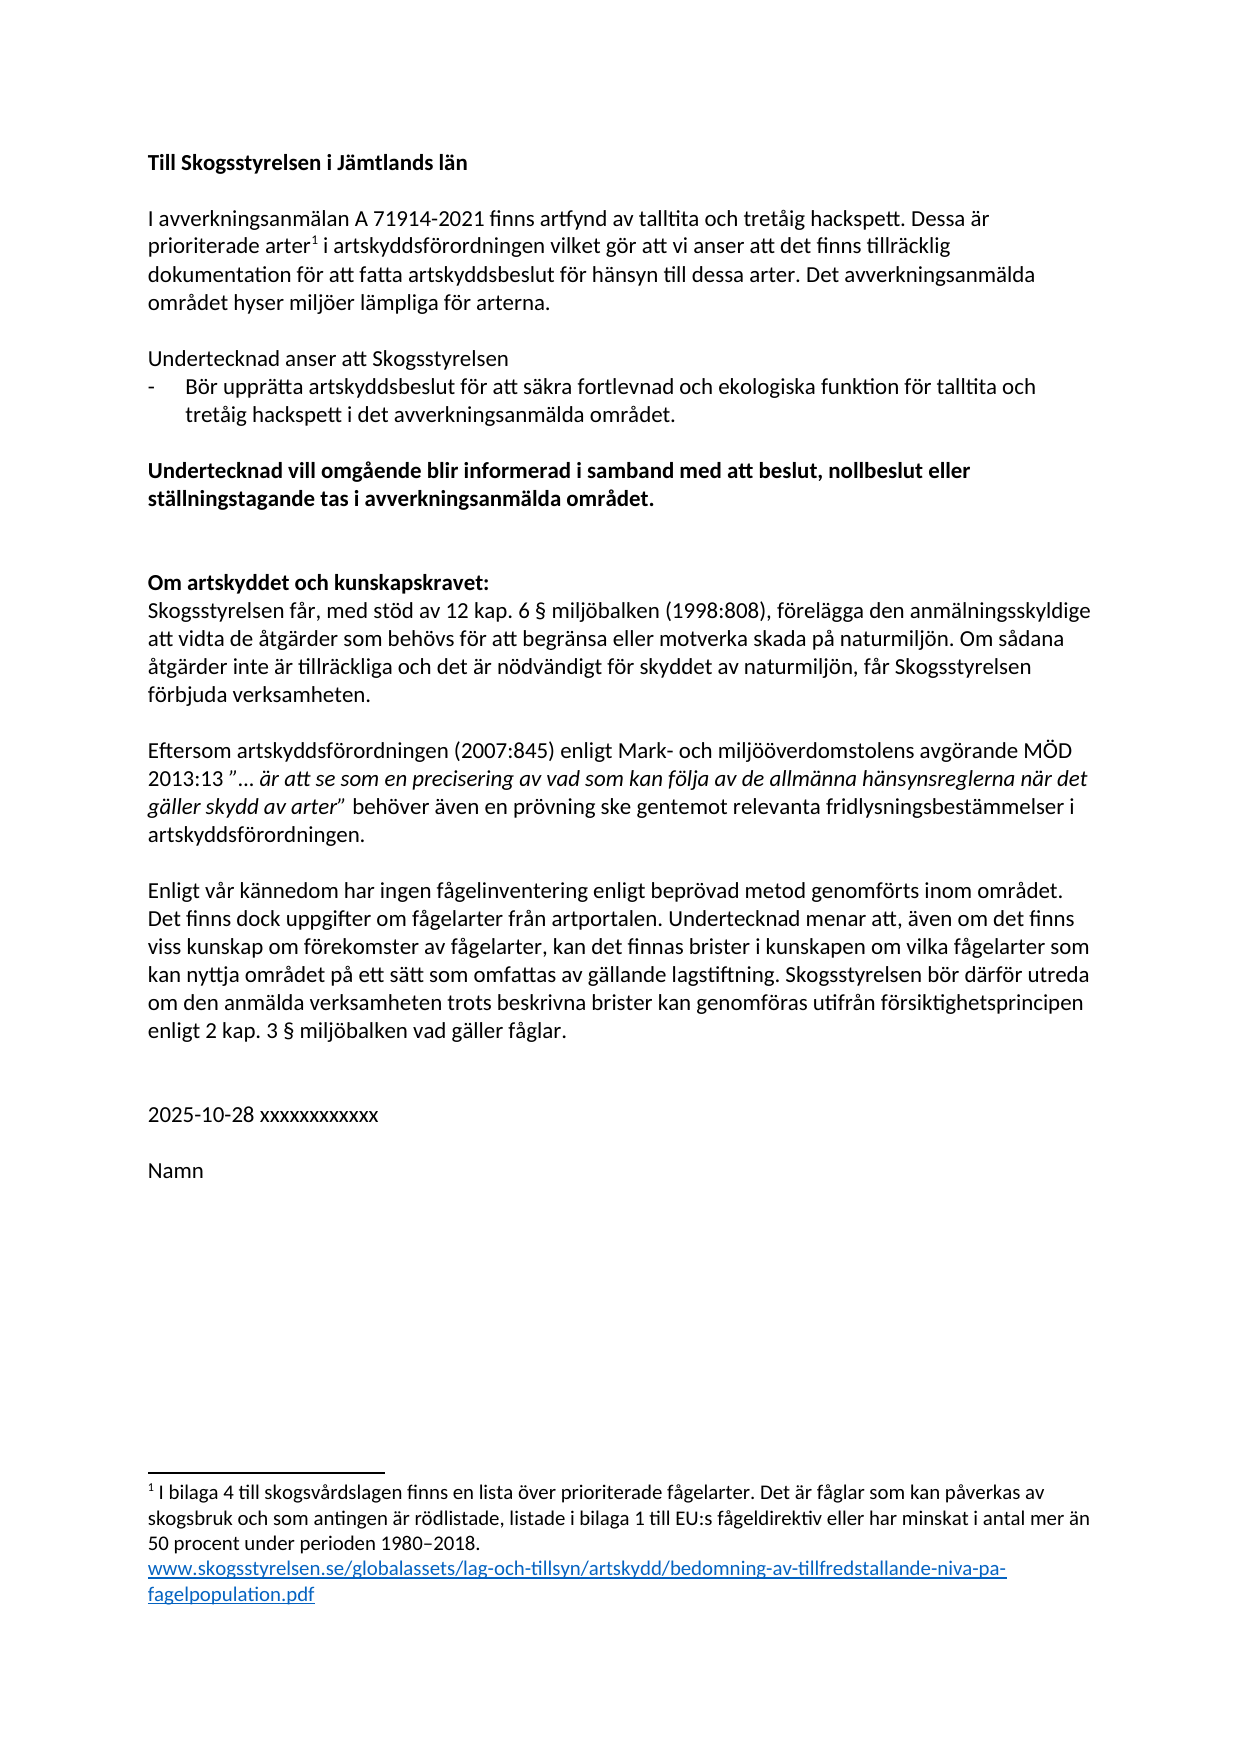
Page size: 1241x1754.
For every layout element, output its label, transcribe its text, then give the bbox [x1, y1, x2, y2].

text Undertecknad anser att Skogsstyrelsen [148, 344, 1093, 372]
text gäller skydd av arter” behöver även en prövning ske gentemot relevanta fridlysningsbestämmelser i artskyddsförordningen. [148, 792, 1093, 848]
text Om artskyddet och kunskapskravet: [148, 568, 1093, 596]
text Undertecknad vill omgående blir informerad i samband med att beslut, nollbeslut eller ställningstagande tas i avverkningsanmälda området. [148, 456, 1093, 512]
text I avverkningsanmälan A 71914-2021 finns artfynd av talltita och tretåig hackspett. Dessa är prioriterade arter i artskyddsförordningen vilket gör att vi anser att det finns tillräcklig dokumentation för att fatta artskyddsbeslut för hänsyn till dessa arter. Det avverkningsanmälda området hyser miljöer lämpliga för arterna. [148, 204, 1093, 316]
text Till Skogsstyrelsen i Jämtlands län [148, 148, 1093, 176]
text Namn [148, 1156, 1093, 1184]
text Enligt vår kännedom har ingen fågelinventering enligt beprövad metod genomförts inom området. Det finns dock uppgifter om fågelarter från artportalen. Undertecknad menar att, även om det finns viss kunskap om förekomster av fågelarter, kan det finnas brister i kunskapen om vilka fågelarter som kan nyttja området på ett sätt som omfattas av gällande lagstiftning. Skogsstyrelsen bör därför utreda om den anmälda verksamheten trots beskrivna brister kan genomföras utifrån försiktighetsprincipen enligt 2 kap. 3 § miljöbalken vad gäller fåglar. [148, 876, 1093, 1044]
text 2025-10-28 xxxxxxxxxxxx [148, 1100, 1093, 1128]
text Eftersom artskyddsförordningen (2007:845) enligt Mark- och miljööverdomstolens avgörande MÖD 2013:13 ”… är att se som en precisering av vad som kan följa av de allmänna hänsynsreglerna när det [148, 736, 1093, 792]
list Bör upprätta artskyddsbeslut för att säkra fortlevnad och ekologiska funktion för talltita och tretåig hackspett i det avverkningsanmälda området. [148, 372, 1093, 428]
text Skogsstyrelsen får, med stöd av 12 kap. 6 § miljöbalken (1998:808), förelägga den anmälningsskyldige att vidta de åtgärder som behövs för att begränsa eller motverka skada på naturmiljön. Om sådana åtgärder inte är tillräckliga och det är nödvändigt för skyddet av naturmiljön, får Skogsstyrelsen förbjuda verksamheten. [148, 596, 1093, 708]
